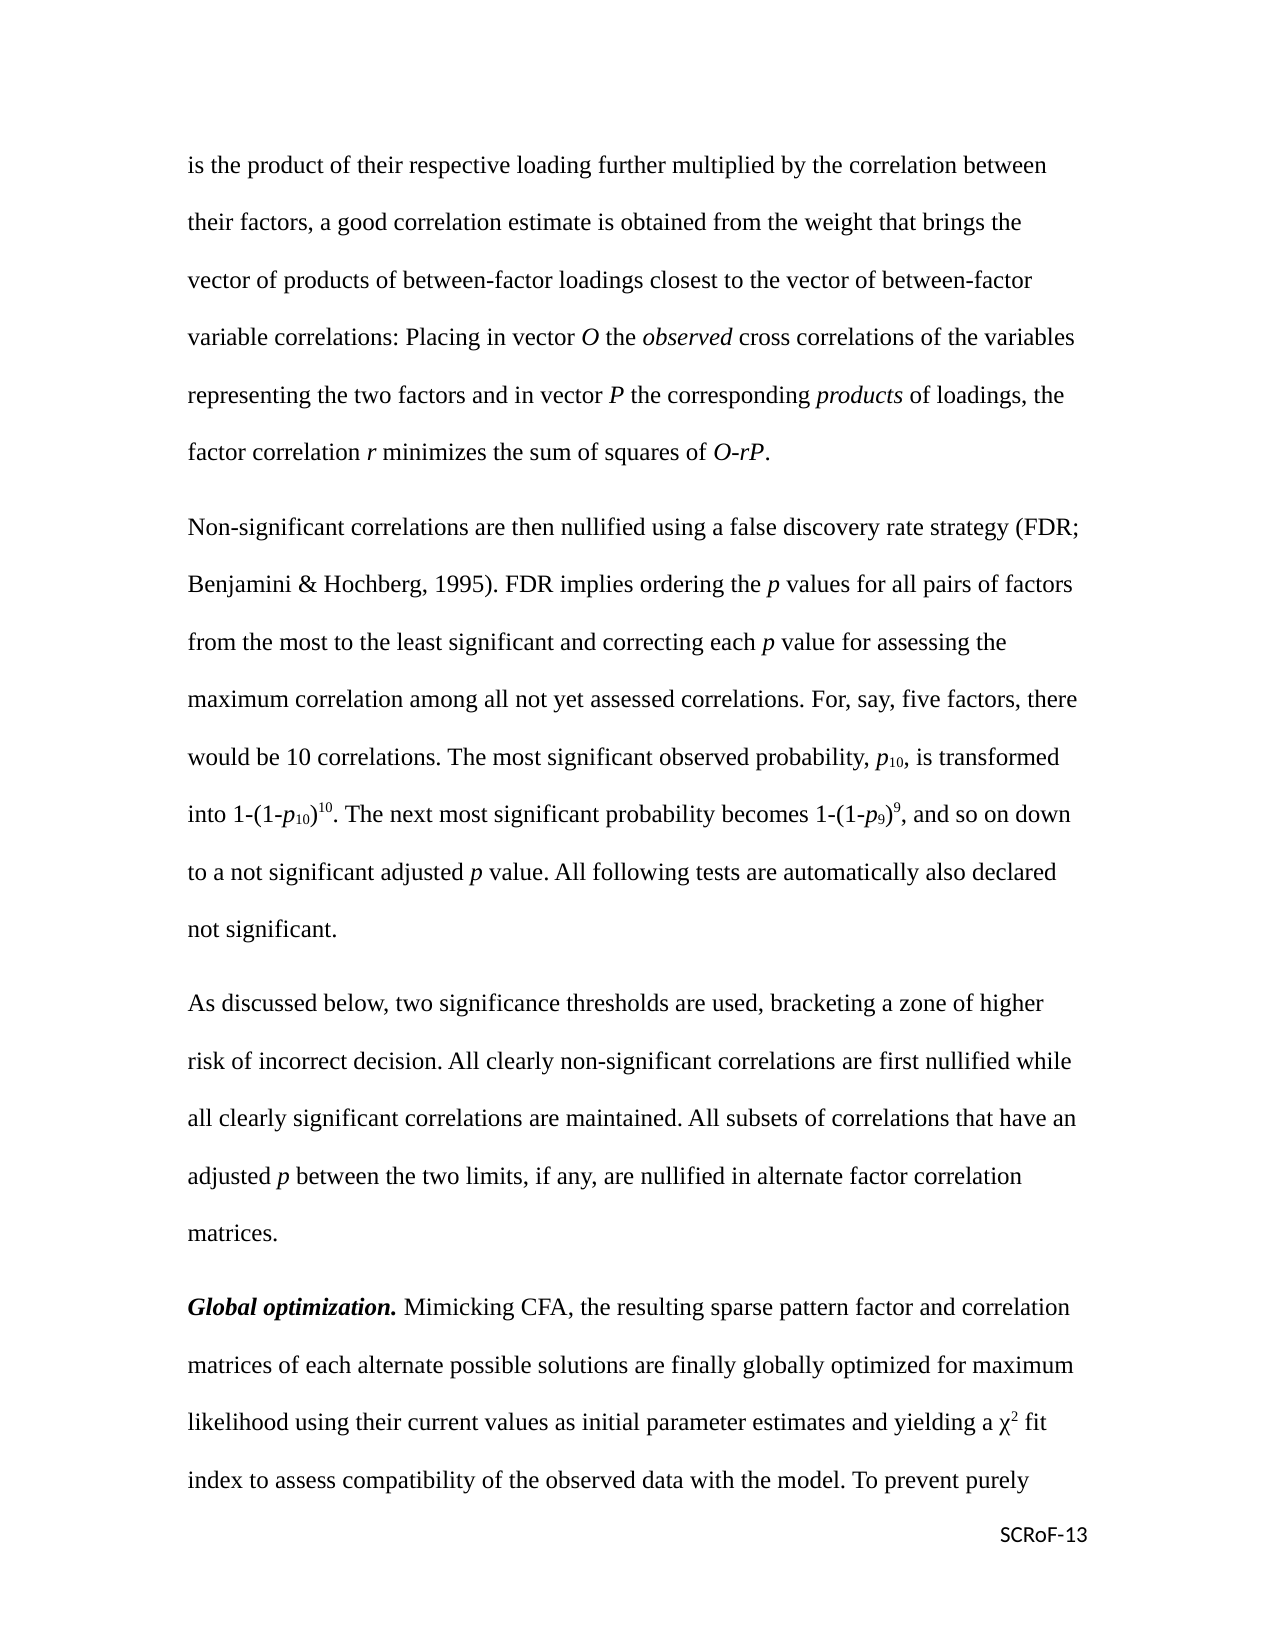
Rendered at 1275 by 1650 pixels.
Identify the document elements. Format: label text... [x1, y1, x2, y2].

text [187, 150, 1087, 466]
text Non-significant correlations are then nullified using a false discovery rate strategy (FDR; Benjamini & Hochberg, 1995). FDR implies ordering the p values for all pairs of factors from the most to the least significant and correcting each p value for assessing the maximum correlation among all not yet assessed correlations. For, say, five factors, there would be 10 correlations. The most significant observed probability, p10, is transformed into 1-(1-p10)10. The next most significant probability becomes 1-(1-p9)9, and so on down to a not significant adjusted p value. All following tests are automatically also declared not significant. [187, 512, 1087, 943]
text As discussed below, two significance thresholds are used, bracketing a zone of higher risk of incorrect decision. All clearly non-significant correlations are first nullified while all clearly significant correlations are maintained. All subsets of correlations that have an adjusted p between the two limits, if any, are nullified in alternate factor correlation matrices. [187, 988, 1087, 1247]
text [187, 1292, 1087, 1494]
